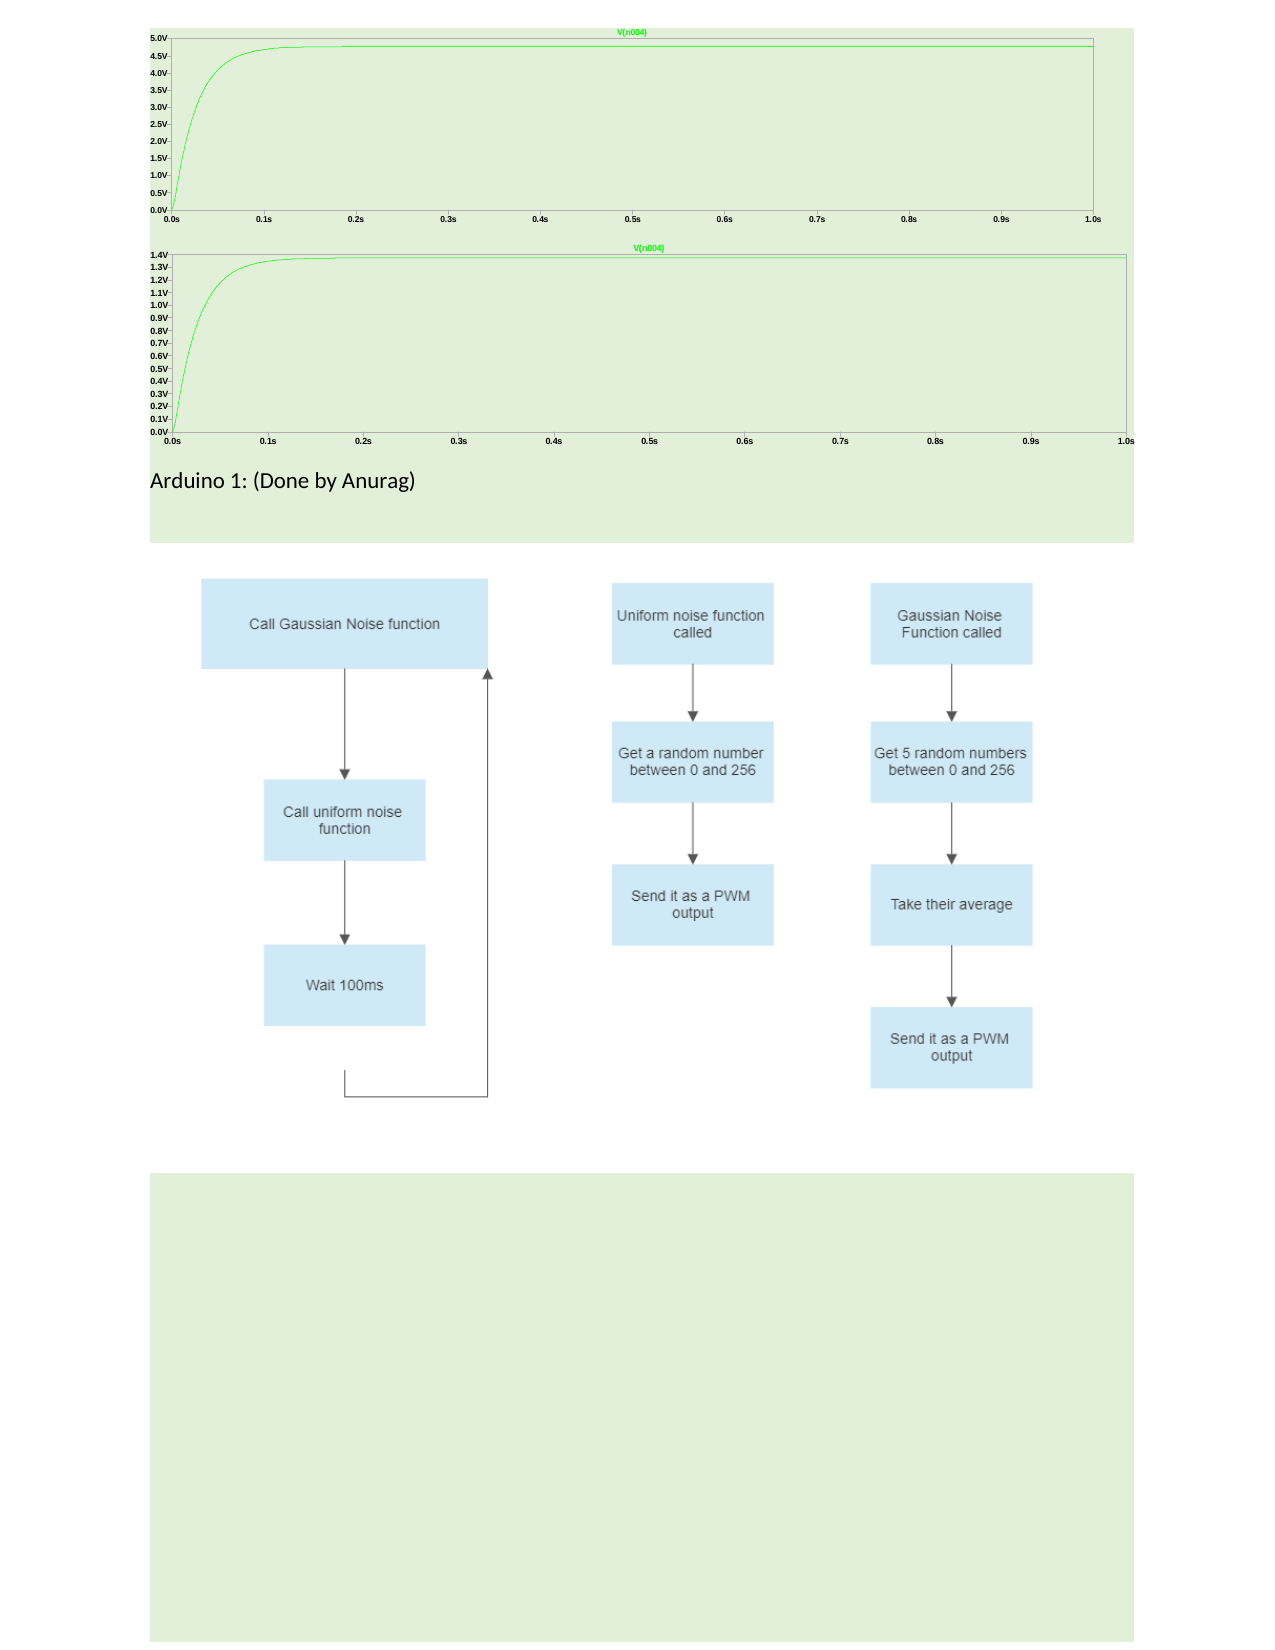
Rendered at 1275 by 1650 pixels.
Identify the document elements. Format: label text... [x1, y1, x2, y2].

text Arduino 1: (Done by Anurag) [150, 466, 1134, 494]
picture [150, 543, 1135, 1173]
